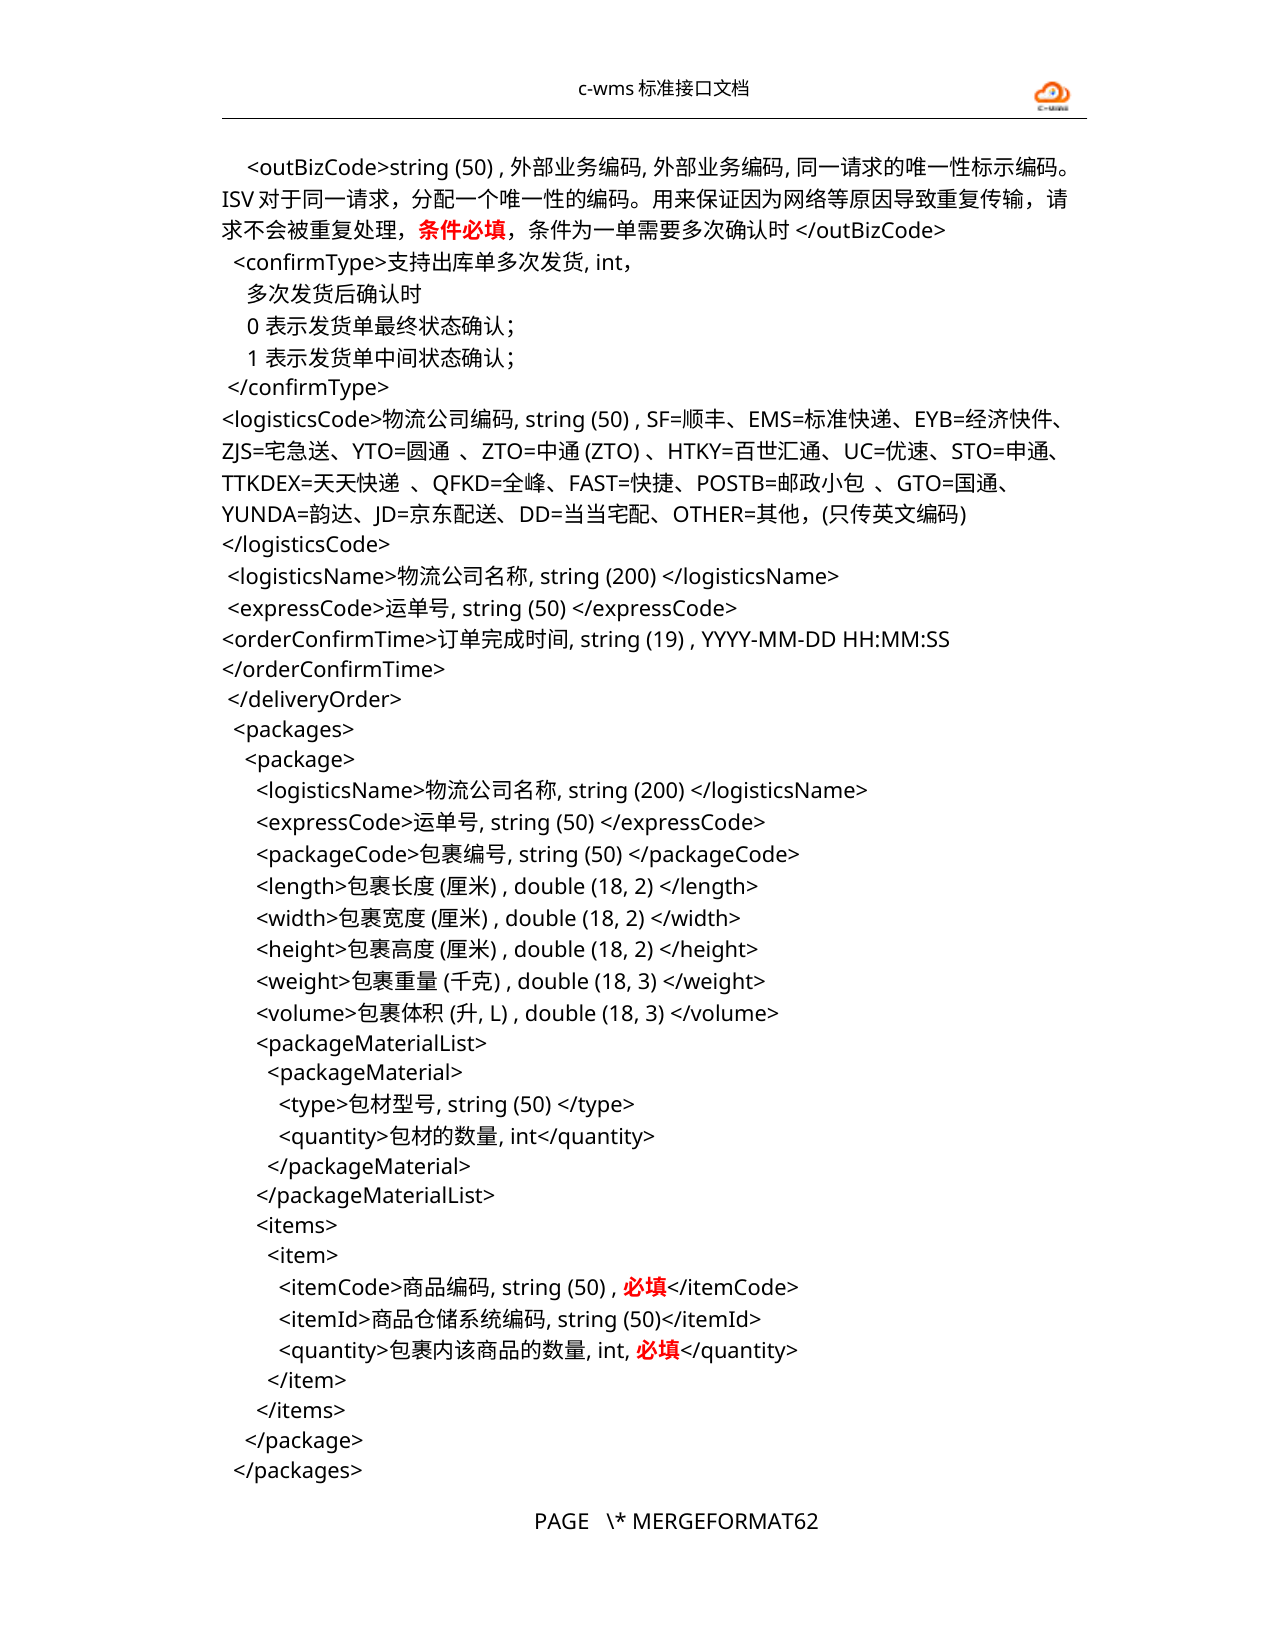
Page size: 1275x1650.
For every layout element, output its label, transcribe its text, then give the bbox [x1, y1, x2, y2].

picture [1030, 74, 1075, 118]
text <quantity>包材的数量, int</quantity> [222, 1119, 1087, 1151]
text <itemId>商品仓储系统编码, string (50)</itemId> [222, 1302, 1087, 1333]
text <type>包材型号, string (50) </type> [222, 1087, 1087, 1119]
text <height>包裹高度 (厘米) , double (18, 2) </height> [222, 932, 1087, 964]
text <width>包裹宽度 (厘米) , double (18, 2) </width> [222, 901, 1087, 932]
text <packageCode>包裹编号, string (50) </packageCode> [222, 837, 1087, 869]
text </item> [222, 1365, 1087, 1395]
text <item> [222, 1240, 1087, 1270]
text <packageMaterial> [222, 1057, 1087, 1087]
text <expressCode>运单号, string (50) </expressCode> [222, 591, 1087, 622]
text <logisticsName>物流公司名称, string (200) </logisticsName> [222, 773, 1087, 805]
text </package> [222, 1425, 1087, 1454]
text <itemCode>商品编码, string (50) , 必填</itemCode> [222, 1270, 1087, 1302]
text <logisticsName>物流公司名称, string (200) </logisticsName> [222, 559, 1087, 591]
text <package> [222, 744, 1087, 773]
text 多次发货后确认时 [222, 277, 1087, 309]
text <orderConfirmTime>订单完成时间, string (19) , YYYY-MM-DD HH:MM:SS </orderConfirmTime> [222, 622, 1087, 684]
text 0 表示发货单最终状态确认； [222, 309, 1087, 341]
text </packageMaterial> [222, 1151, 1087, 1181]
text </packages> [222, 1454, 1087, 1484]
text <weight>包裹重量 (千克) , double (18, 3) </weight> [222, 964, 1087, 996]
text <length>包裹长度 (厘米) , double (18, 2) </length> [222, 869, 1087, 901]
text <outBizCode>string (50) , 外部业务编码, 外部业务编码, 同一请求的唯一性标示编码。ISV对于同一请求，分配一个唯一性的编码。用来保证因为网络等原因导致重复传输，请求不会被重复处理，条件必填，条件为一单需要多次确认时 </outBizCode> [222, 150, 1087, 245]
text <quantity>包裹内该商品的数量, int, 必填</quantity> [222, 1333, 1087, 1365]
text </deliveryOrder> [222, 684, 1087, 714]
text 1 表示发货单中间状态确认； [222, 341, 1087, 372]
text <items> [222, 1210, 1087, 1240]
text <expressCode>运单号, string (50) </expressCode> [222, 805, 1087, 837]
text </packageMaterialList> [222, 1181, 1087, 1210]
text <logisticsCode>物流公司编码, string (50) , SF=顺丰、EMS=标准快递、EYB=经济快件、ZJS=宅急送、YTO=圆通 、ZTO=中通 (ZTO) 、HTKY=百世汇通、UC=优速、STO=申通、TTKDEX=天天快递 、QFKD=全峰、FAST=快捷、POSTB=邮政小包 、GTO=国通、YUNDA=韵达、JD=京东配送、DD=当当宅配、OTHER=其他，(只传英文编码) </logisticsCode> [222, 402, 1087, 559]
text </items> [222, 1395, 1087, 1425]
text <confirmType>支持出库单多次发货, int， [222, 245, 1087, 277]
text </confirmType> [222, 372, 1087, 402]
text <volume>包裹体积 (升, L) , double (18, 3) </volume> [222, 996, 1087, 1028]
text <packages> [222, 714, 1087, 744]
text <packageMaterialList> [222, 1028, 1087, 1057]
